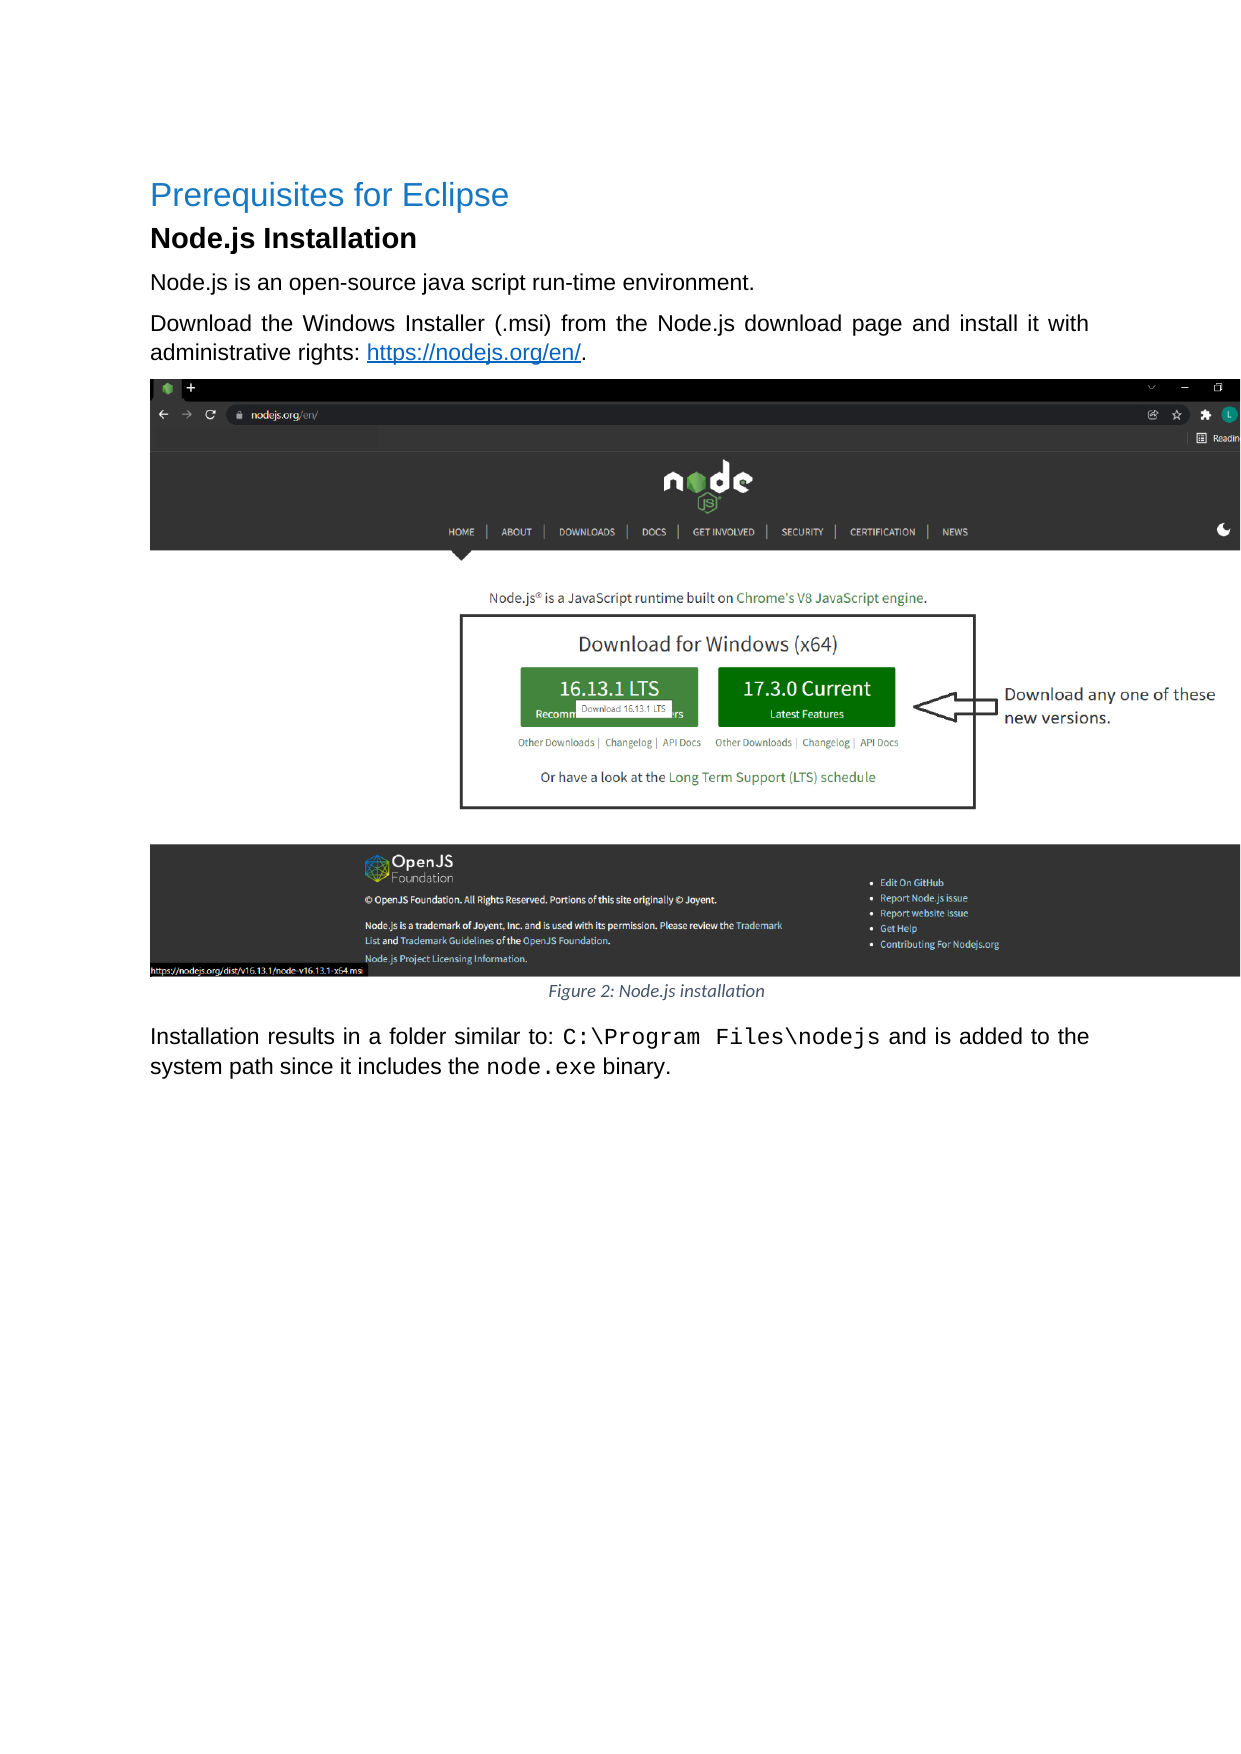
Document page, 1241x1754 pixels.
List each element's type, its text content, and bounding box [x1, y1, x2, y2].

subtitle Node.js Installation [150, 221, 1090, 254]
text Installation results in a folder similar to: C:\Program Files\nodejs and is added to the system path since it includes the node.exe binary. [150, 1023, 1090, 1081]
text Download the Windows Installer (.msi) from the Node.js download page and install it with administrative rights: https://nodejs.org/en/. [150, 310, 1090, 365]
picture [150, 379, 1241, 977]
subtitle Prerequisites for Eclipse [150, 175, 1090, 213]
text Figure 2: Node.js installation [225, 979, 1090, 1002]
text Node.js is an open-source java script run-time environment. [150, 269, 1090, 296]
